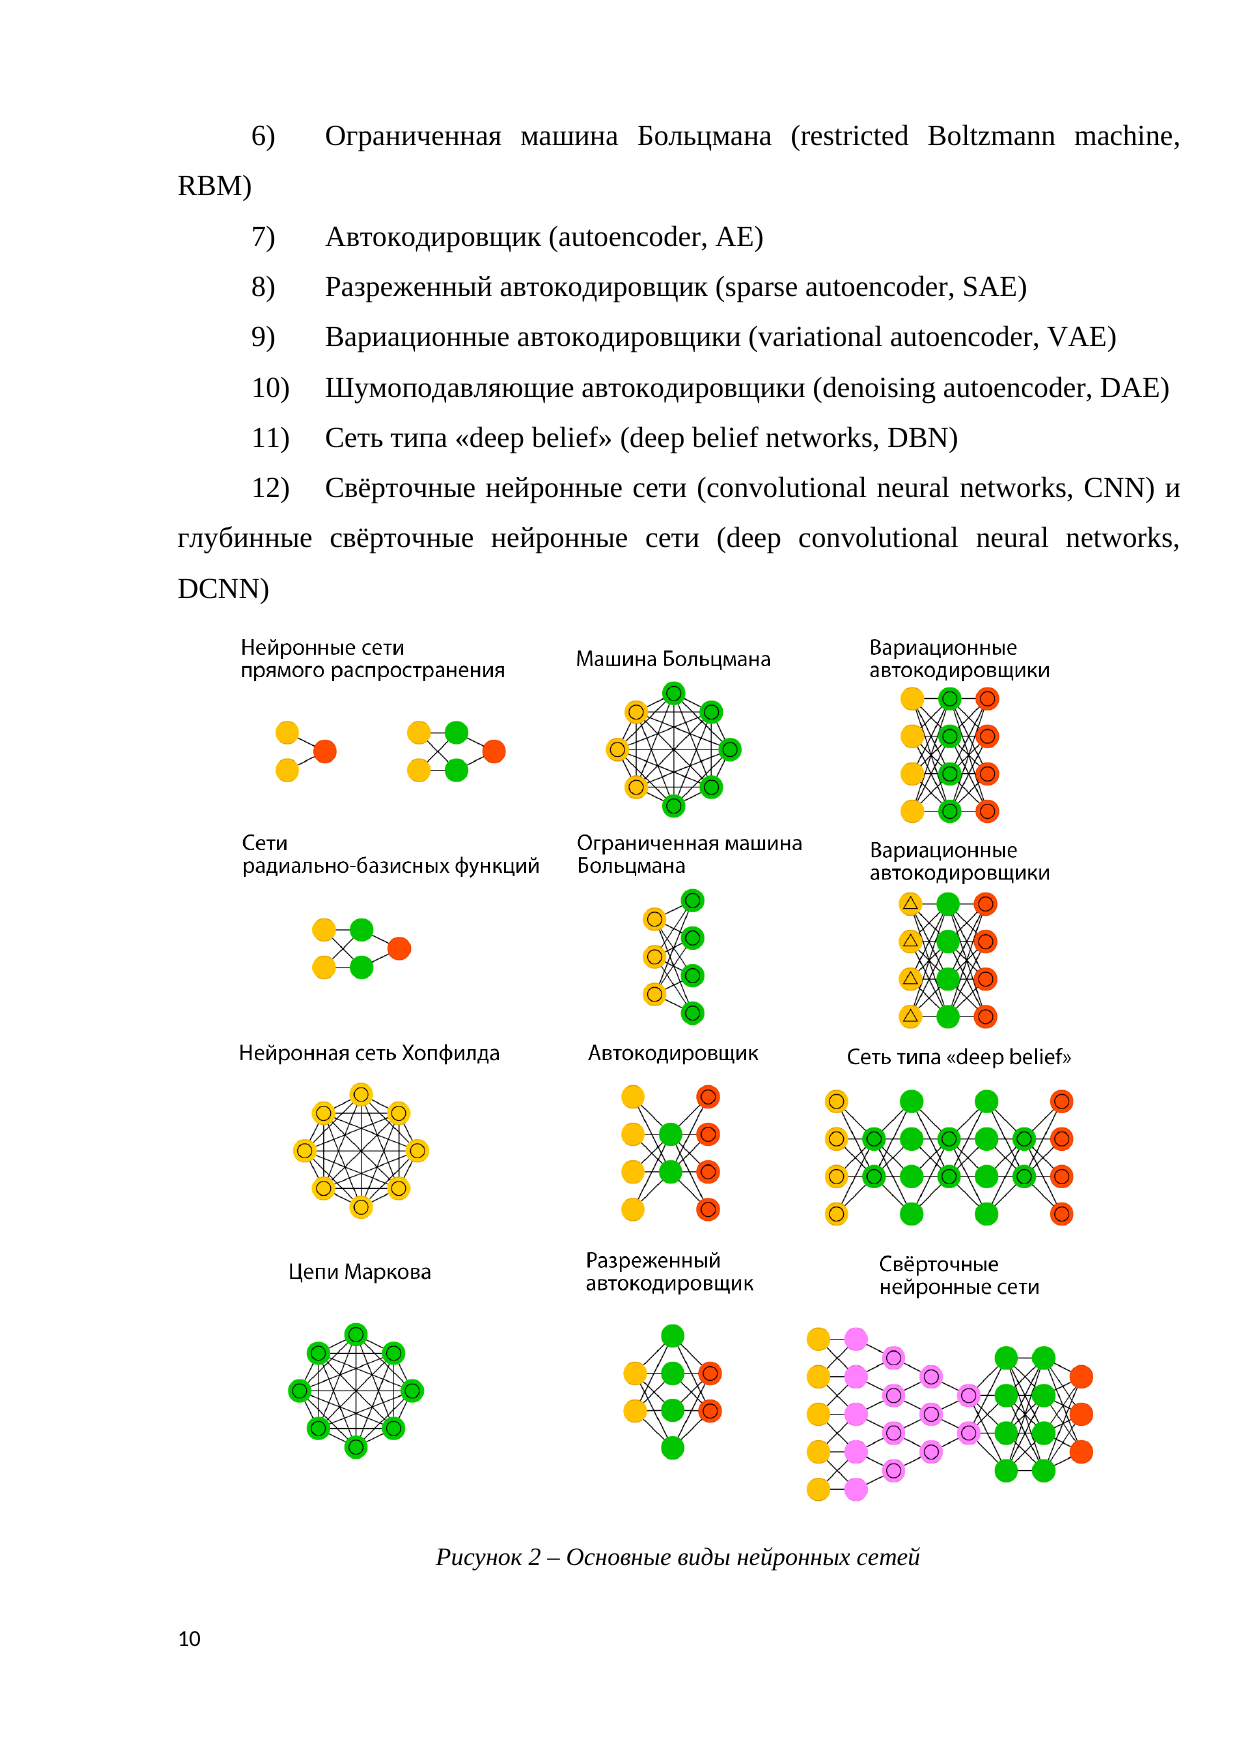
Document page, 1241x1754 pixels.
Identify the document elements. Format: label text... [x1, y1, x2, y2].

list Разреженный автокодировщик (sparse autoencoder, SAE) [177, 269, 1181, 303]
list Свёрточные нейронные сети (convolutional neural networks, CNN) и глубинные свёрточные нейронные сети (deep convolutional neural networks, DCNN) [177, 470, 1181, 604]
list Сеть типа «deep belief» (deep belief networks, DBN) [177, 420, 1181, 453]
list Ограниченная машина Больцмана (restricted Boltzmann machine, RBM) [177, 118, 1181, 202]
list Вариационные автокодировщики (variational autoencoder, VAE) [177, 319, 1181, 353]
list Автокодировщик (autoencoder, AE) [177, 219, 1181, 252]
picture [230, 621, 1128, 1521]
text Рисунок 2 – Основные виды нейронных сетей [177, 1542, 1181, 1571]
list Шумоподавляющие автокодировщики (denoising autoencoder, DAE) [177, 370, 1181, 403]
